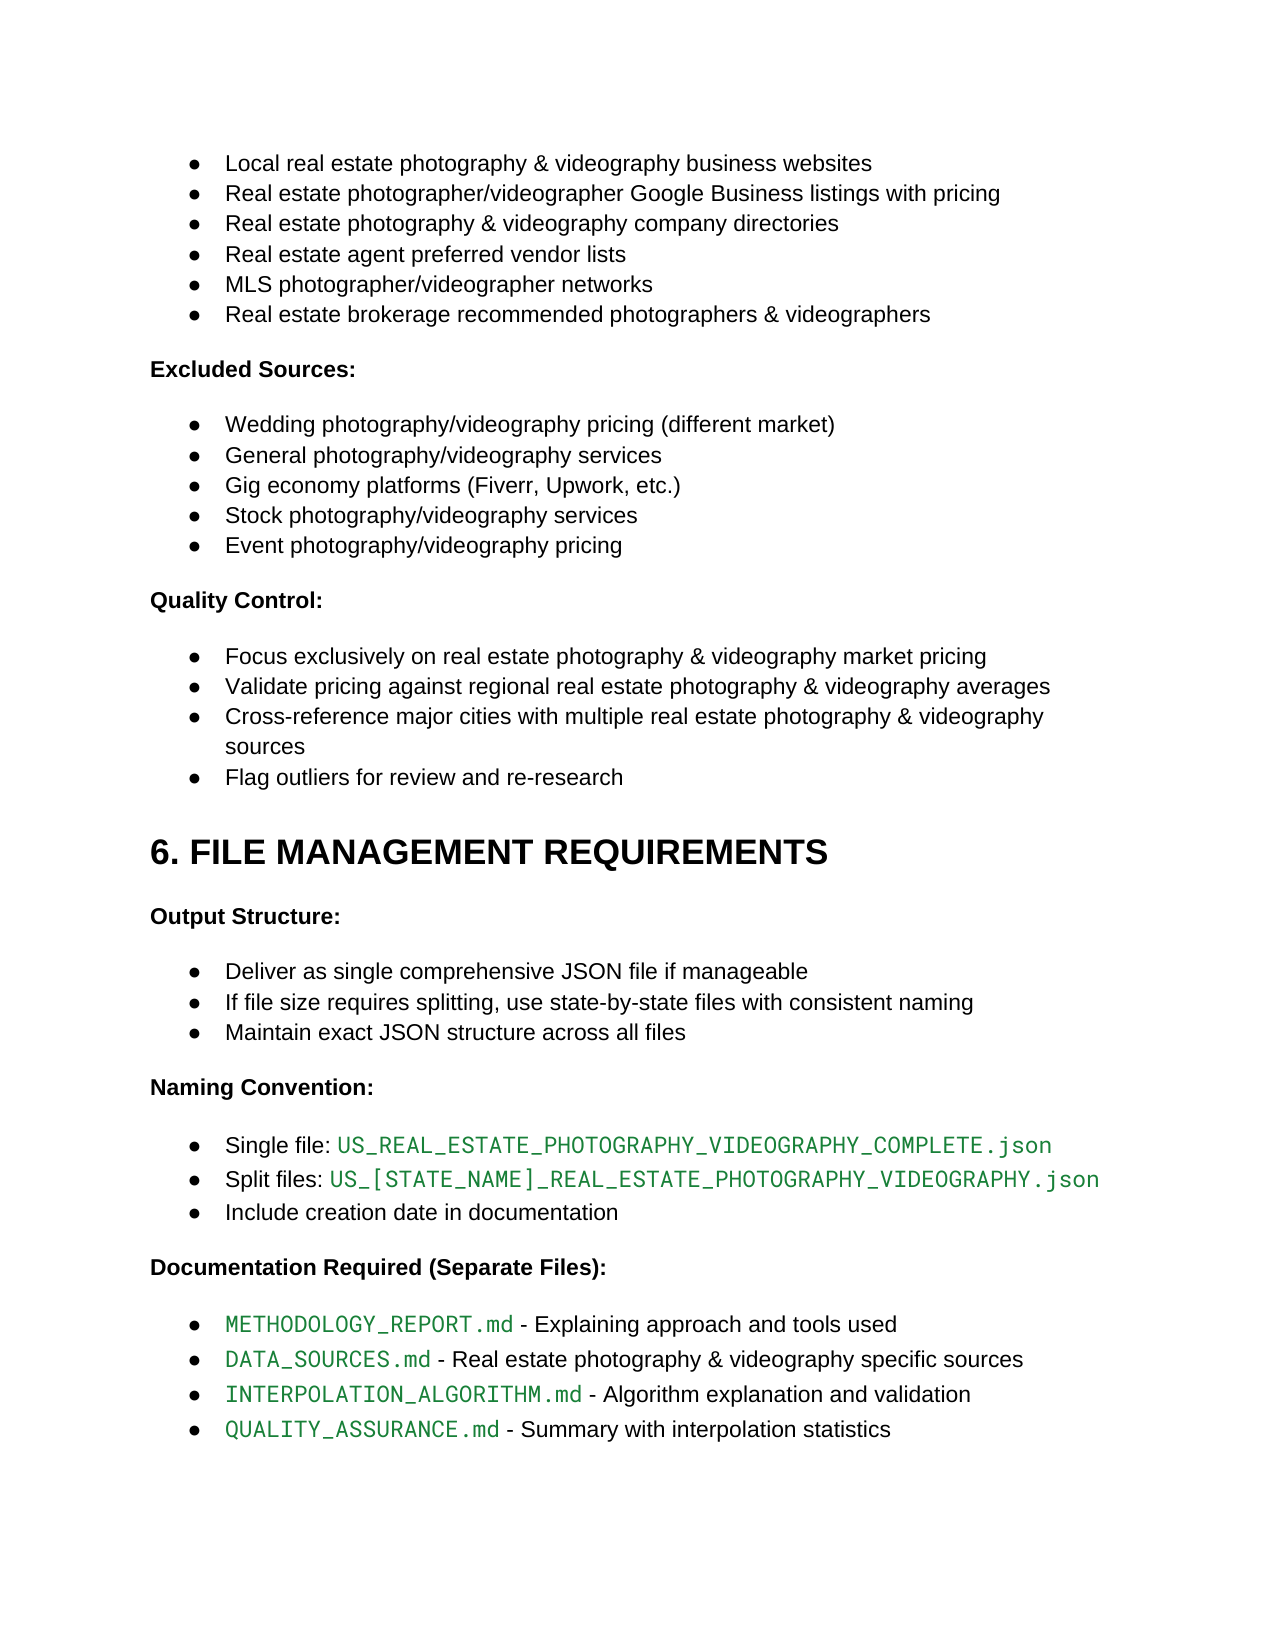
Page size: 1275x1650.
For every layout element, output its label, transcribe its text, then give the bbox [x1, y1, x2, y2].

list DATA_SOURCES.md - Real estate photography & videography specific sources [187, 1343, 1125, 1374]
list Maintain exact JSON structure across all files [187, 1019, 1125, 1045]
list If file size requires splitting, use state-by-state files with consistent naming [187, 988, 1125, 1015]
list Validate pricing against regional real estate photography & videography averages [187, 673, 1125, 699]
text Excluded Sources: [150, 356, 1125, 383]
list Deliver as single comprehensive JSON file if manageable [187, 958, 1125, 984]
list Stock photography/videography services [187, 502, 1125, 528]
list METHODOLOGY_REPORT.md - Explaining approach and tools used [187, 1309, 1125, 1339]
text Output Structure: [150, 903, 1125, 929]
list Single file: US_REAL_ESTATE_PHOTOGRAPHY_VIDEOGRAPHY_COMPLETE.json [187, 1129, 1125, 1159]
subtitle 6. FILE MANAGEMENT REQUIREMENTS [150, 831, 1125, 872]
list Local real estate photography & videography business websites [187, 150, 1125, 176]
list Real estate agent preferred vendor lists [187, 241, 1125, 267]
list MLS photographer/videographer networks [187, 271, 1125, 297]
list Cross-reference major cities with multiple real estate photography & videography sources [187, 703, 1125, 760]
list General photography/videography services [187, 442, 1125, 468]
list INTERPOLATION_ALGORITHM.md - Algorithm explanation and validation [187, 1378, 1125, 1408]
list Gig economy platforms (Fiverr, Upwork, etc.) [187, 472, 1125, 498]
list Include creation date in documentation [187, 1198, 1125, 1225]
text Documentation Required (Separate Files): [150, 1254, 1125, 1280]
list Real estate brokerage recommended photographers & videographers [187, 301, 1125, 327]
text Naming Convention: [150, 1074, 1125, 1100]
list Real estate photography & videography company directories [187, 210, 1125, 237]
list Focus exclusively on real estate photography & videography market pricing [187, 643, 1125, 669]
list Split files: US_[STATE_NAME]_REAL_ESTATE_PHOTOGRAPHY_VIDEOGRAPHY.json [187, 1164, 1125, 1194]
text Quality Control: [150, 587, 1125, 614]
list Real estate photographer/videographer Google Business listings with pricing [187, 180, 1125, 207]
list Event photography/videography pricing [187, 532, 1125, 559]
list Wedding photography/videography pricing (different market) [187, 411, 1125, 438]
list Flag outliers for review and re-research [187, 763, 1125, 790]
list QUALITY_ASSURANCE.md - Summary with interpolation statistics [187, 1413, 1125, 1443]
